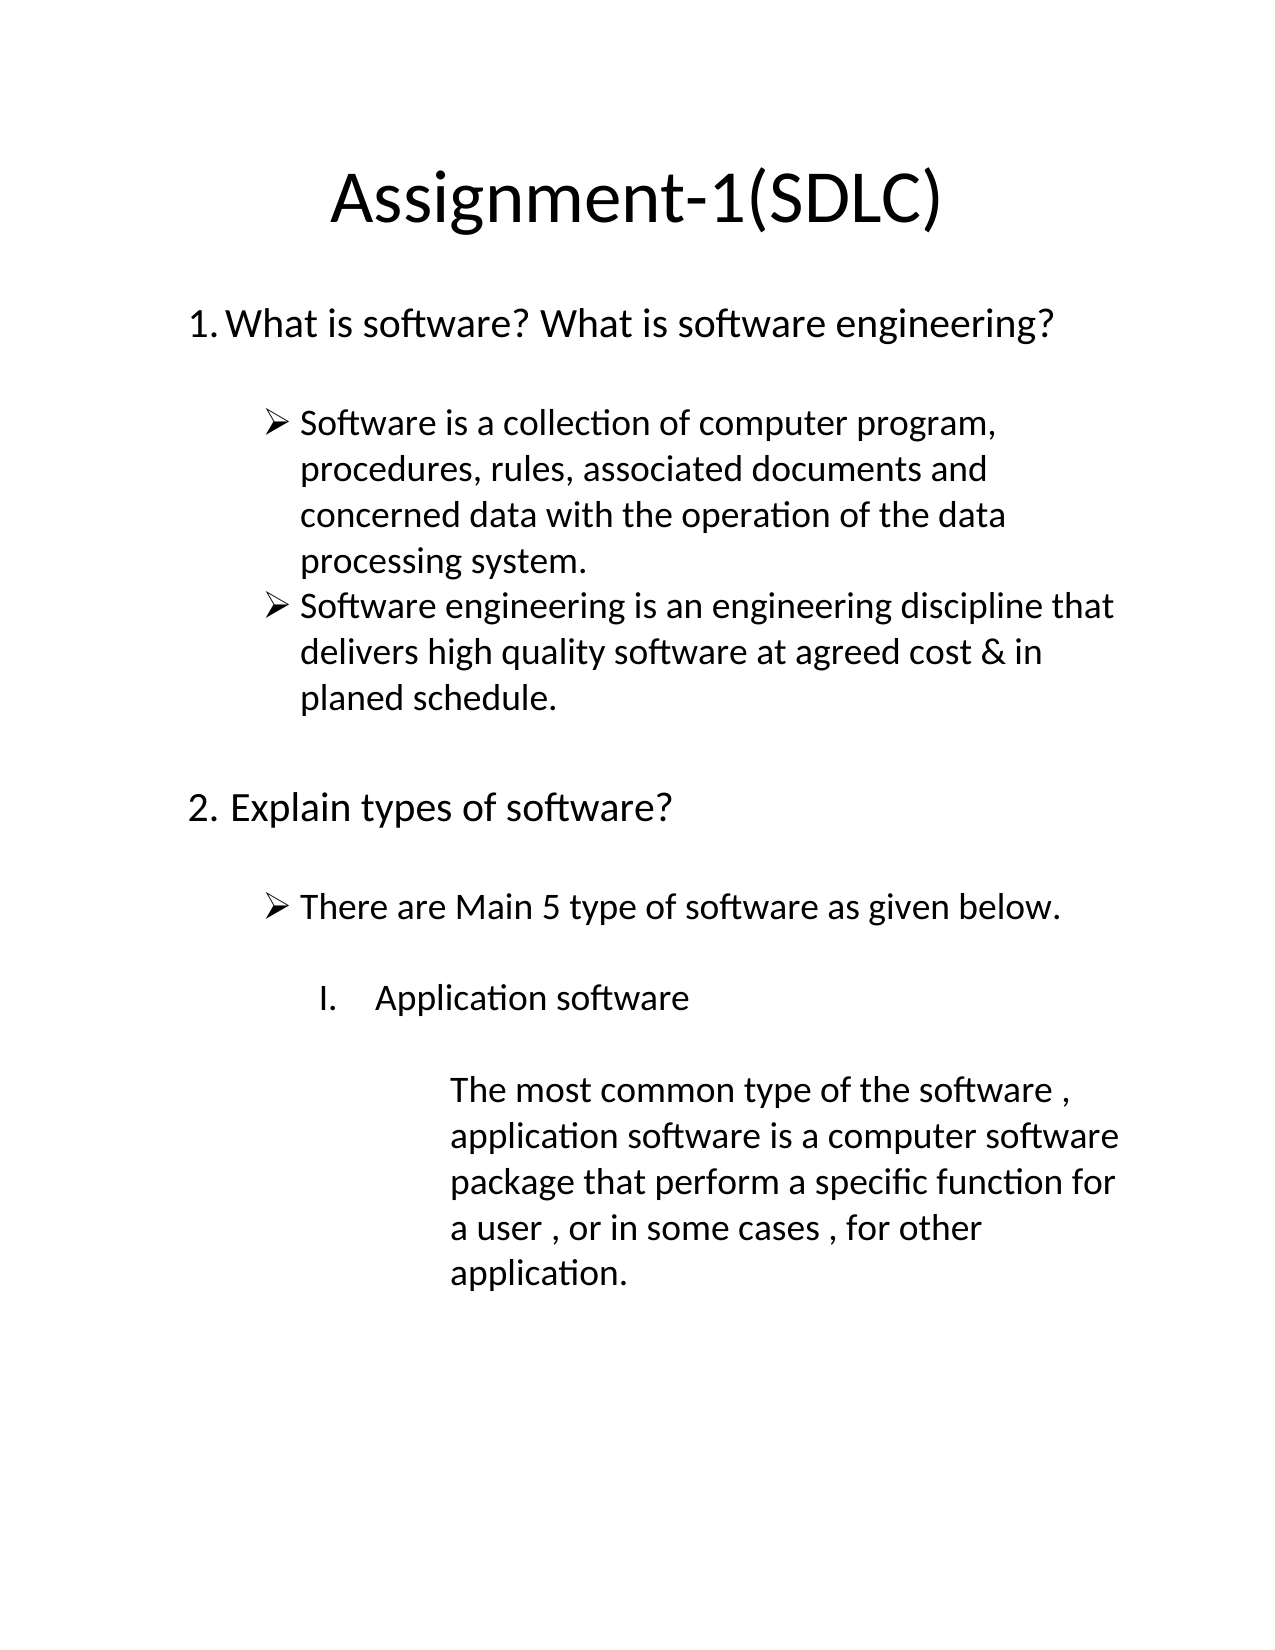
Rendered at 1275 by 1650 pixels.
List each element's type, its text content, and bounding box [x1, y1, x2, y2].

list Software engineering is an engineering discipline that delivers high quality software at agreed cost & in planed schedule. [262, 582, 1125, 720]
list There are Main 5 type of software as given below. [262, 883, 1125, 928]
list What is software? What is software engineering? [187, 297, 1125, 348]
list Application software [337, 974, 1125, 1020]
list Software is a collection of computer program, procedures, rules, associated documents and concerned data with the operation of the data processing system. [262, 399, 1125, 582]
text The most common type of the software , application software is a computer software package that perform a specific function for a user , or in some cases , for other application. [450, 1066, 1125, 1295]
text Assignment-1(SDLC) [150, 150, 1125, 242]
list Explain types of software? [187, 781, 1125, 832]
